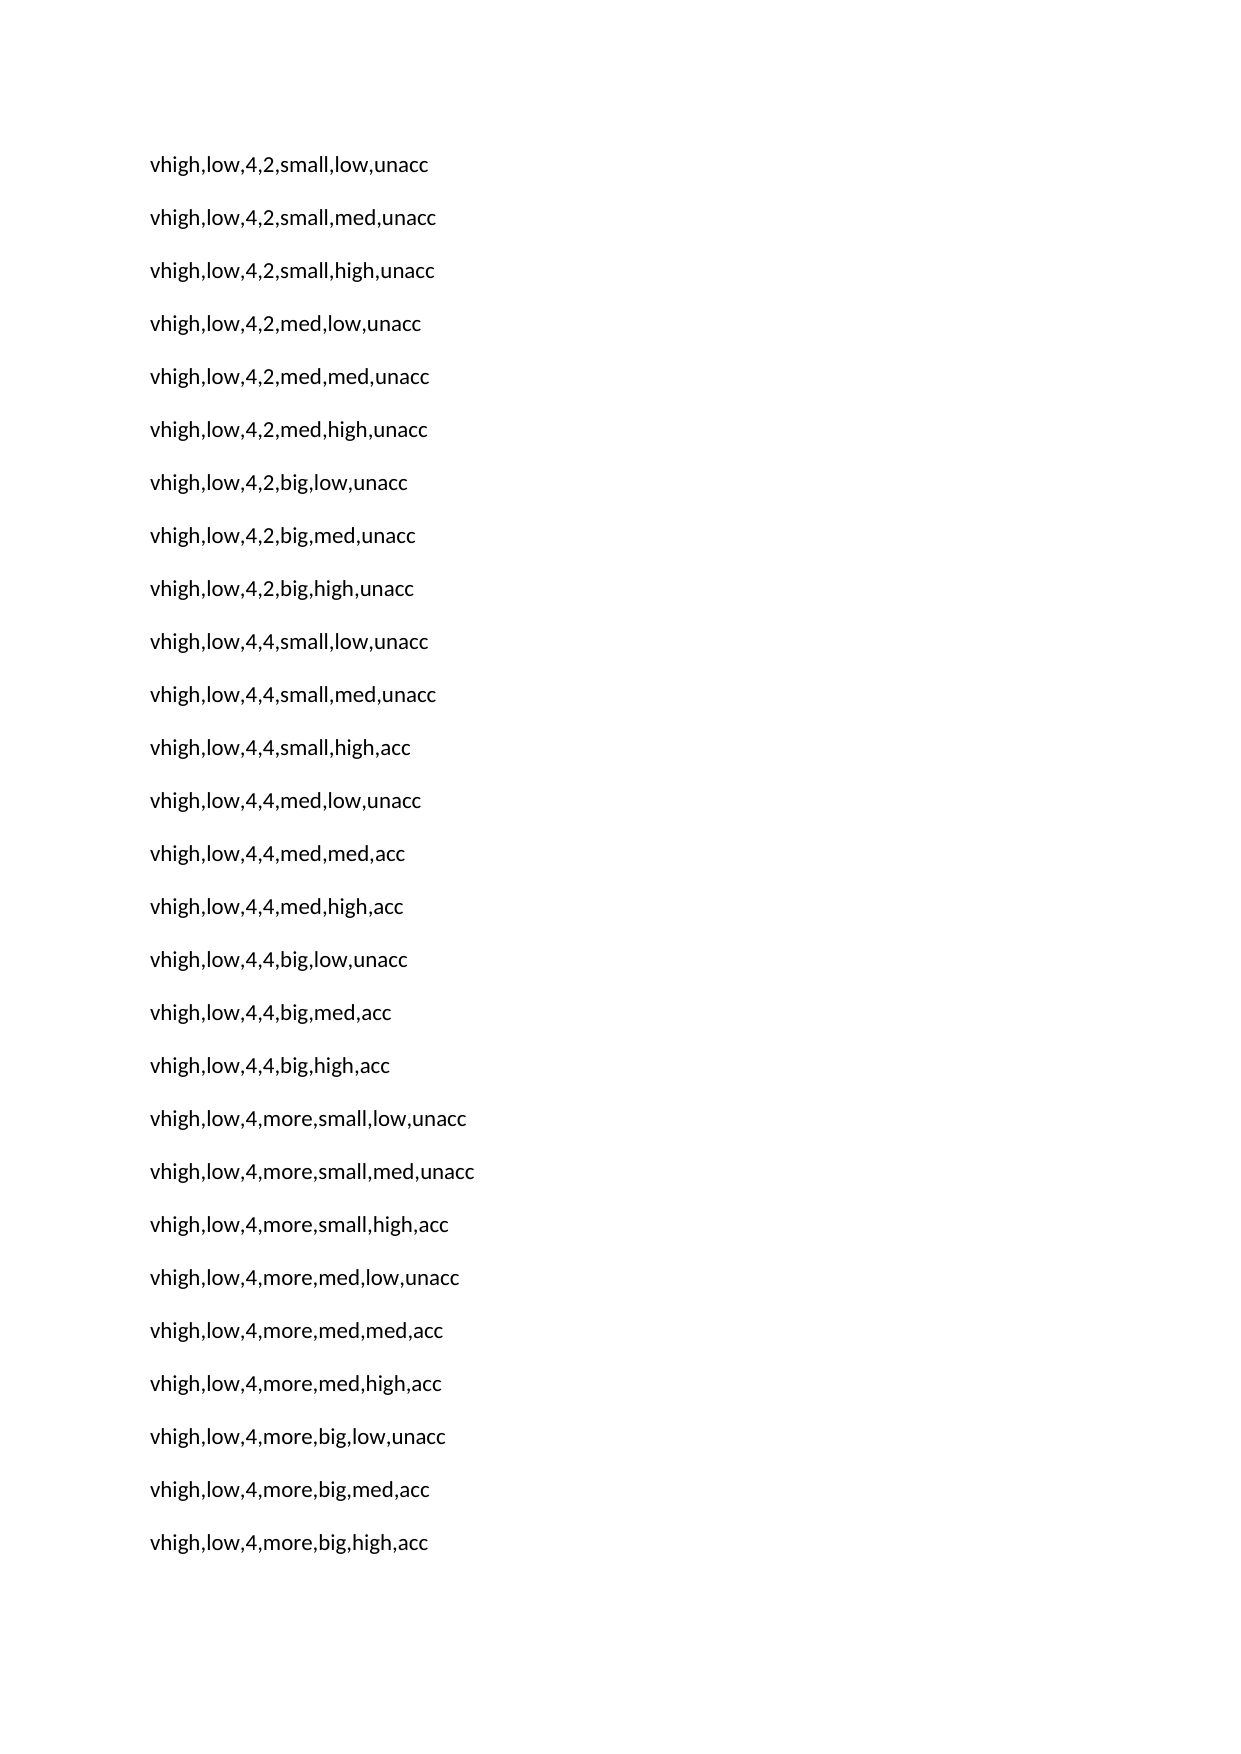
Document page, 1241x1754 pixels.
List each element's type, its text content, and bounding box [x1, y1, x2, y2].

text vhigh,low,4,4,big,low,unacc [150, 945, 1090, 973]
text vhigh,low,4,2,big,high,unacc [150, 574, 1090, 602]
text vhigh,low,4,2,small,low,unacc [150, 150, 1090, 178]
text vhigh,low,4,more,small,low,unacc [150, 1104, 1090, 1132]
text vhigh,low,4,more,med,high,acc [150, 1369, 1090, 1397]
text vhigh,low,4,2,med,low,unacc [150, 309, 1090, 337]
text vhigh,low,4,4,med,high,acc [150, 892, 1090, 920]
text vhigh,low,4,more,med,med,acc [150, 1316, 1090, 1344]
text vhigh,low,4,2,med,high,unacc [150, 415, 1090, 443]
text vhigh,low,4,more,big,med,acc [150, 1476, 1090, 1503]
text vhigh,low,4,4,big,med,acc [150, 998, 1090, 1026]
text vhigh,low,4,4,small,med,unacc [150, 680, 1090, 708]
text vhigh,low,4,more,small,med,unacc [150, 1157, 1090, 1185]
text vhigh,low,4,4,small,low,unacc [150, 627, 1090, 655]
text vhigh,low,4,4,big,high,acc [150, 1051, 1090, 1079]
text vhigh,low,4,2,big,low,unacc [150, 468, 1090, 496]
text vhigh,low,4,4,med,med,acc [150, 839, 1090, 867]
text vhigh,low,4,more,med,low,unacc [150, 1263, 1090, 1291]
text vhigh,low,4,2,med,med,unacc [150, 362, 1090, 390]
text vhigh,low,4,2,big,med,unacc [150, 521, 1090, 549]
text vhigh,low,4,more,small,high,acc [150, 1210, 1090, 1238]
text vhigh,low,4,4,med,low,unacc [150, 786, 1090, 814]
text vhigh,low,4,2,small,high,unacc [150, 256, 1090, 284]
text vhigh,low,4,2,small,med,unacc [150, 203, 1090, 231]
text vhigh,low,4,4,small,high,acc [150, 733, 1090, 761]
text vhigh,low,4,more,big,low,unacc [150, 1422, 1090, 1451]
text vhigh,low,4,more,big,high,acc [150, 1528, 1090, 1557]
